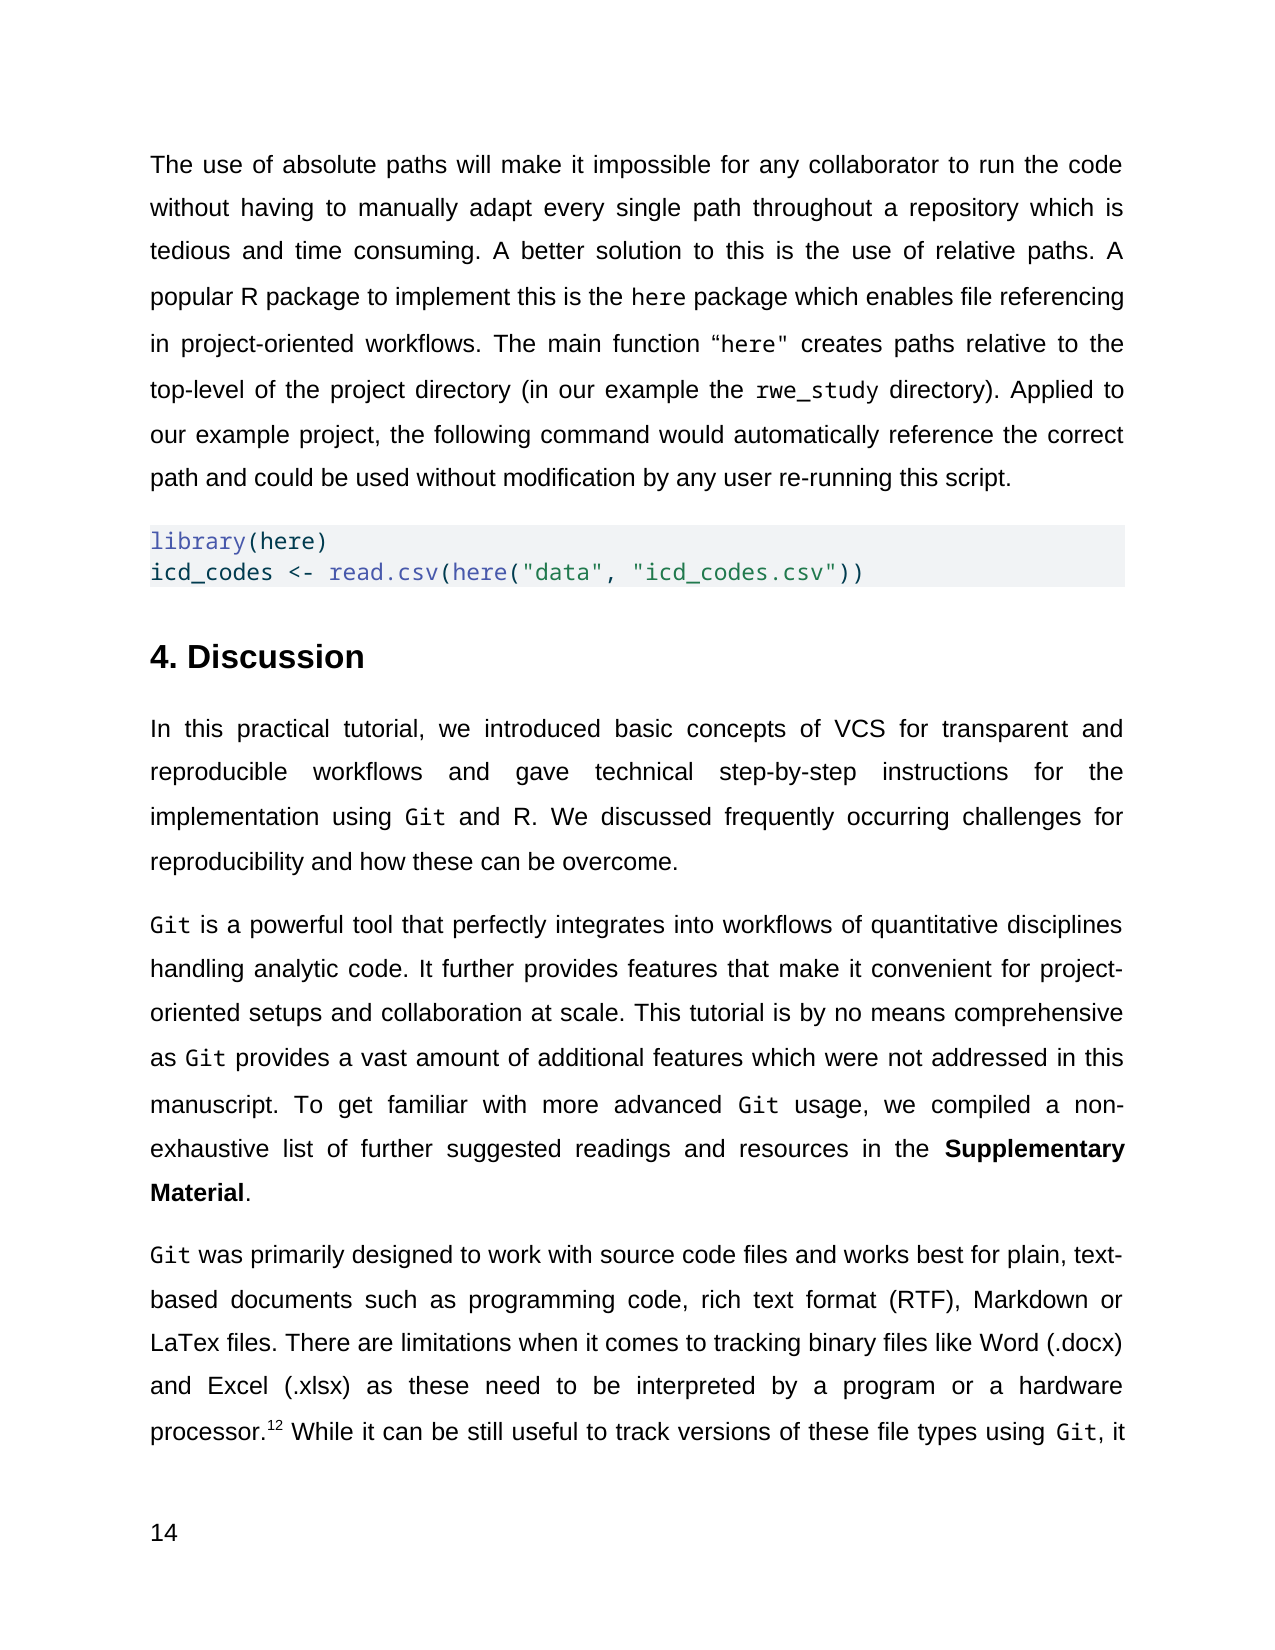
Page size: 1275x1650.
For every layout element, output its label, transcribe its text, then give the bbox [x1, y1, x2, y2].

text library(here) icd_codes <- read.csv(here("data", "icd_codes.csv")) [329, 525, 1125, 587]
text The use of absolute paths will make it impossible for any collaborator to run the code without having to manually adapt every single path throughout a repository which is tedious and time consuming. A better solution to this is the use of relative paths. A popular R package to implement this is the here package which enables file referencing in project-oriented workflows. The main function “here" creates paths relative to the top-level of the project directory (in our example the rwe_study directory). Applied to our example project, the following command would automatically reference the correct path and could be used without modification by any user re-running this script. [150, 150, 1125, 492]
text In this practical tutorial, we introduced basic concepts of VCS for transparent and reproducible workflows and gave technical step-by-step instructions for the implementation using Git and R. We discussed frequently occurring challenges for reproducibility and how these can be overcome. [150, 714, 1125, 876]
subtitle 4. Discussion [150, 637, 1125, 676]
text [150, 1239, 1125, 1447]
text Git is a powerful tool that perfectly integrates into workflows of quantitative disciplines handling analytic code. It further provides features that make it convenient for project-oriented setups and collaboration at scale. This tutorial is by no means comprehensive as Git provides a vast amount of additional features which were not addressed in this manuscript. To get familiar with more advanced Git usage, we compiled a non-exhaustive list of further suggested readings and resources in the Supplementary Material. [150, 909, 1125, 1206]
